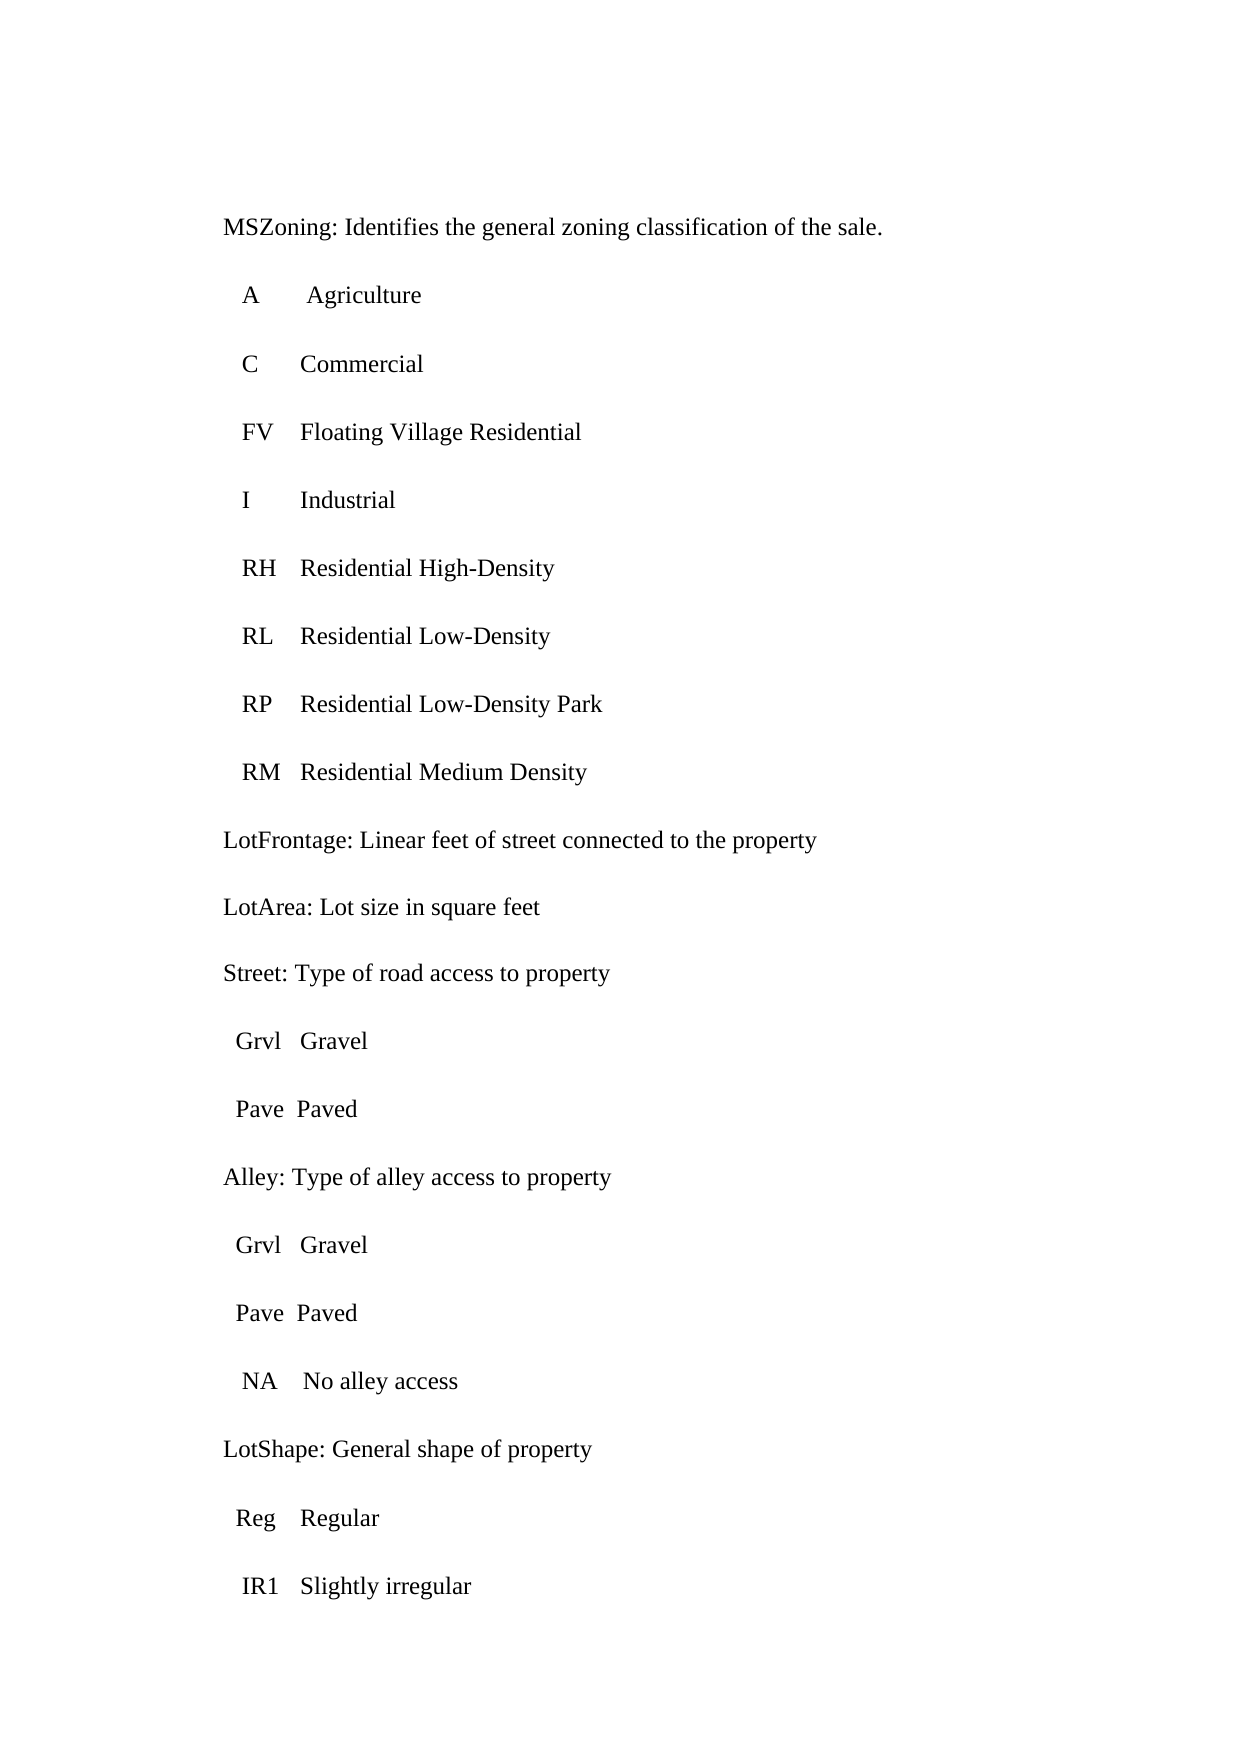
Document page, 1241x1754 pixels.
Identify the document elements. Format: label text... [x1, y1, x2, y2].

text Pave Paved [223, 1094, 1090, 1123]
text FV Floating Village Residential [223, 417, 1090, 446]
text NA No alley access [223, 1366, 1090, 1395]
text LotShape: General shape of property [223, 1434, 1090, 1463]
text Grvl Gravel [223, 1026, 1090, 1054]
text Alley: Type of alley access to property [223, 1162, 1090, 1191]
text IR1 Slightly irregular [223, 1571, 1090, 1599]
text LotArea: Lot size in square feet [223, 892, 1090, 920]
text Pave Paved [223, 1298, 1090, 1327]
text Street: Type of road access to property [223, 958, 1090, 986]
text Reg Regular [223, 1503, 1090, 1531]
text LotFrontage: Linear feet of street connected to the property [223, 826, 1090, 854]
text RL Residential Low-Density [223, 621, 1090, 650]
text C Commercial [223, 349, 1090, 377]
text RM Residential Medium Density [223, 757, 1090, 786]
text I Industrial [223, 485, 1090, 514]
text RH Residential High-Density [223, 553, 1090, 582]
text A Agriculture [223, 281, 1090, 309]
text Grvl Gravel [223, 1230, 1090, 1259]
text MSZoning: Identifies the general zoning classification of the sale. [223, 212, 1090, 241]
text RP Residential Low-Density Park [223, 689, 1090, 718]
